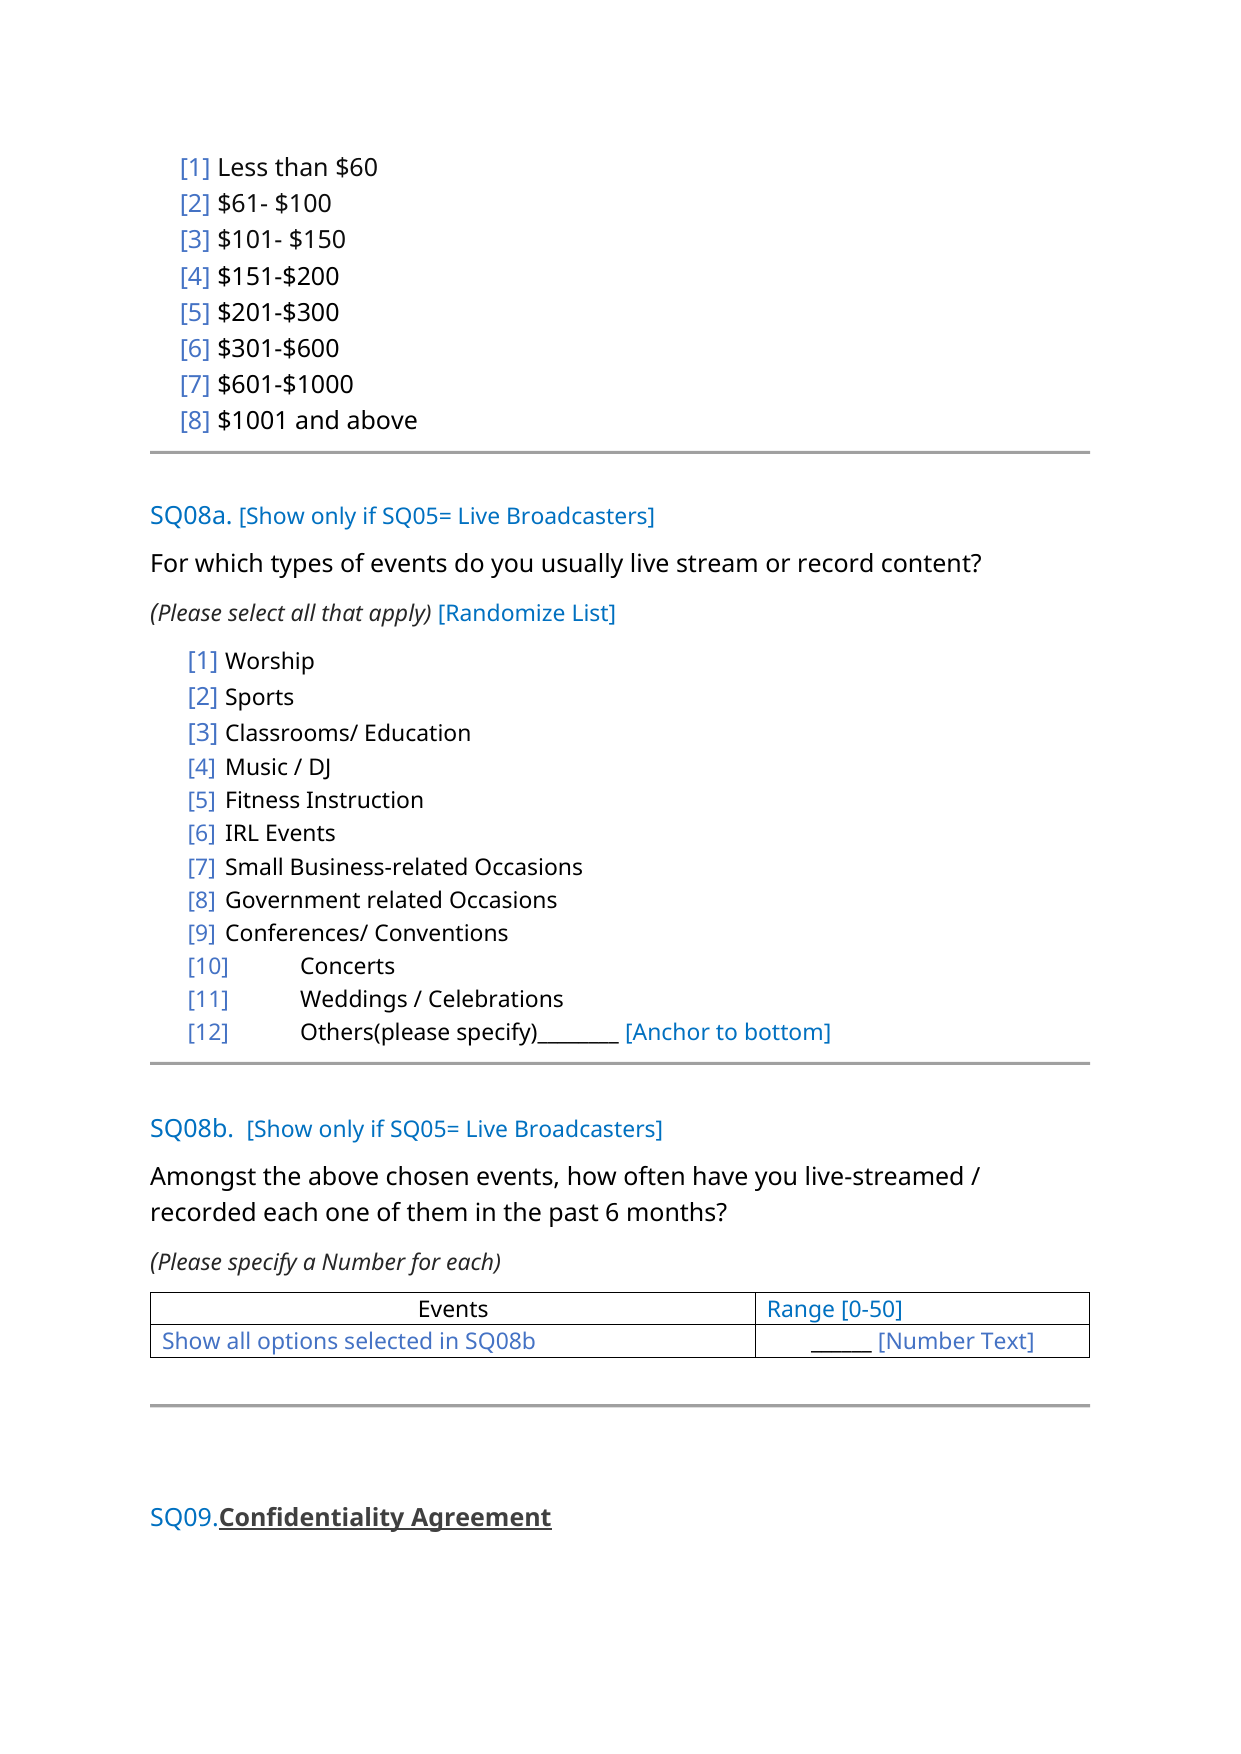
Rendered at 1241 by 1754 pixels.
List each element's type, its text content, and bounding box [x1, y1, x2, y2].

text SQ09.Confidentiality Agreement [150, 1499, 1090, 1533]
list $201-$300 [179, 294, 1090, 328]
list Others(please specify)________ [Anchor to bottom] [187, 1016, 1090, 1047]
list Less than $60 [179, 150, 1090, 184]
list Sports [187, 679, 1090, 713]
table_cell Show all options selected in SQ08b [151, 1325, 755, 1357]
list Worship [187, 643, 1090, 677]
list Conferences/ Conventions [187, 917, 1090, 948]
list Classrooms/ Education [187, 715, 1090, 749]
text (Please specify a Number for each) [150, 1243, 1090, 1277]
table_header Events [151, 1293, 755, 1324]
text SQ08b. [Show only if SQ05= Live Broadcasters] [150, 1110, 1090, 1144]
table_header Range [0-50] [756, 1293, 1089, 1324]
list $1001 and above [179, 402, 1090, 436]
list Small Business-related Occasions [187, 851, 1090, 882]
list Music / DJ [187, 751, 1090, 782]
list IRL Events [187, 817, 1090, 849]
list $61- $100 [179, 186, 1090, 220]
text (Please select all that apply) [Randomize List] [150, 594, 1090, 628]
text SQ08a. [Show only if SQ05= Live Broadcasters] [150, 497, 1090, 531]
text Amongst the above chosen events, how often have you live-streamed / recorded each one of them in the past 6 months? [150, 1159, 1090, 1229]
list Concerts [187, 950, 1090, 981]
list Fitness Instruction [187, 784, 1090, 816]
list $101- $150 [179, 222, 1090, 256]
text For which types of events do you usually live stream or record content? [150, 546, 1090, 580]
list $151-$200 [179, 258, 1090, 292]
table_cell ______ [Number Text] [756, 1325, 1089, 1357]
list Government related Occasions [187, 884, 1090, 915]
list $301-$600 [179, 330, 1090, 364]
list Weddings / Celebrations [187, 983, 1090, 1014]
list $601-$1000 [179, 366, 1090, 400]
